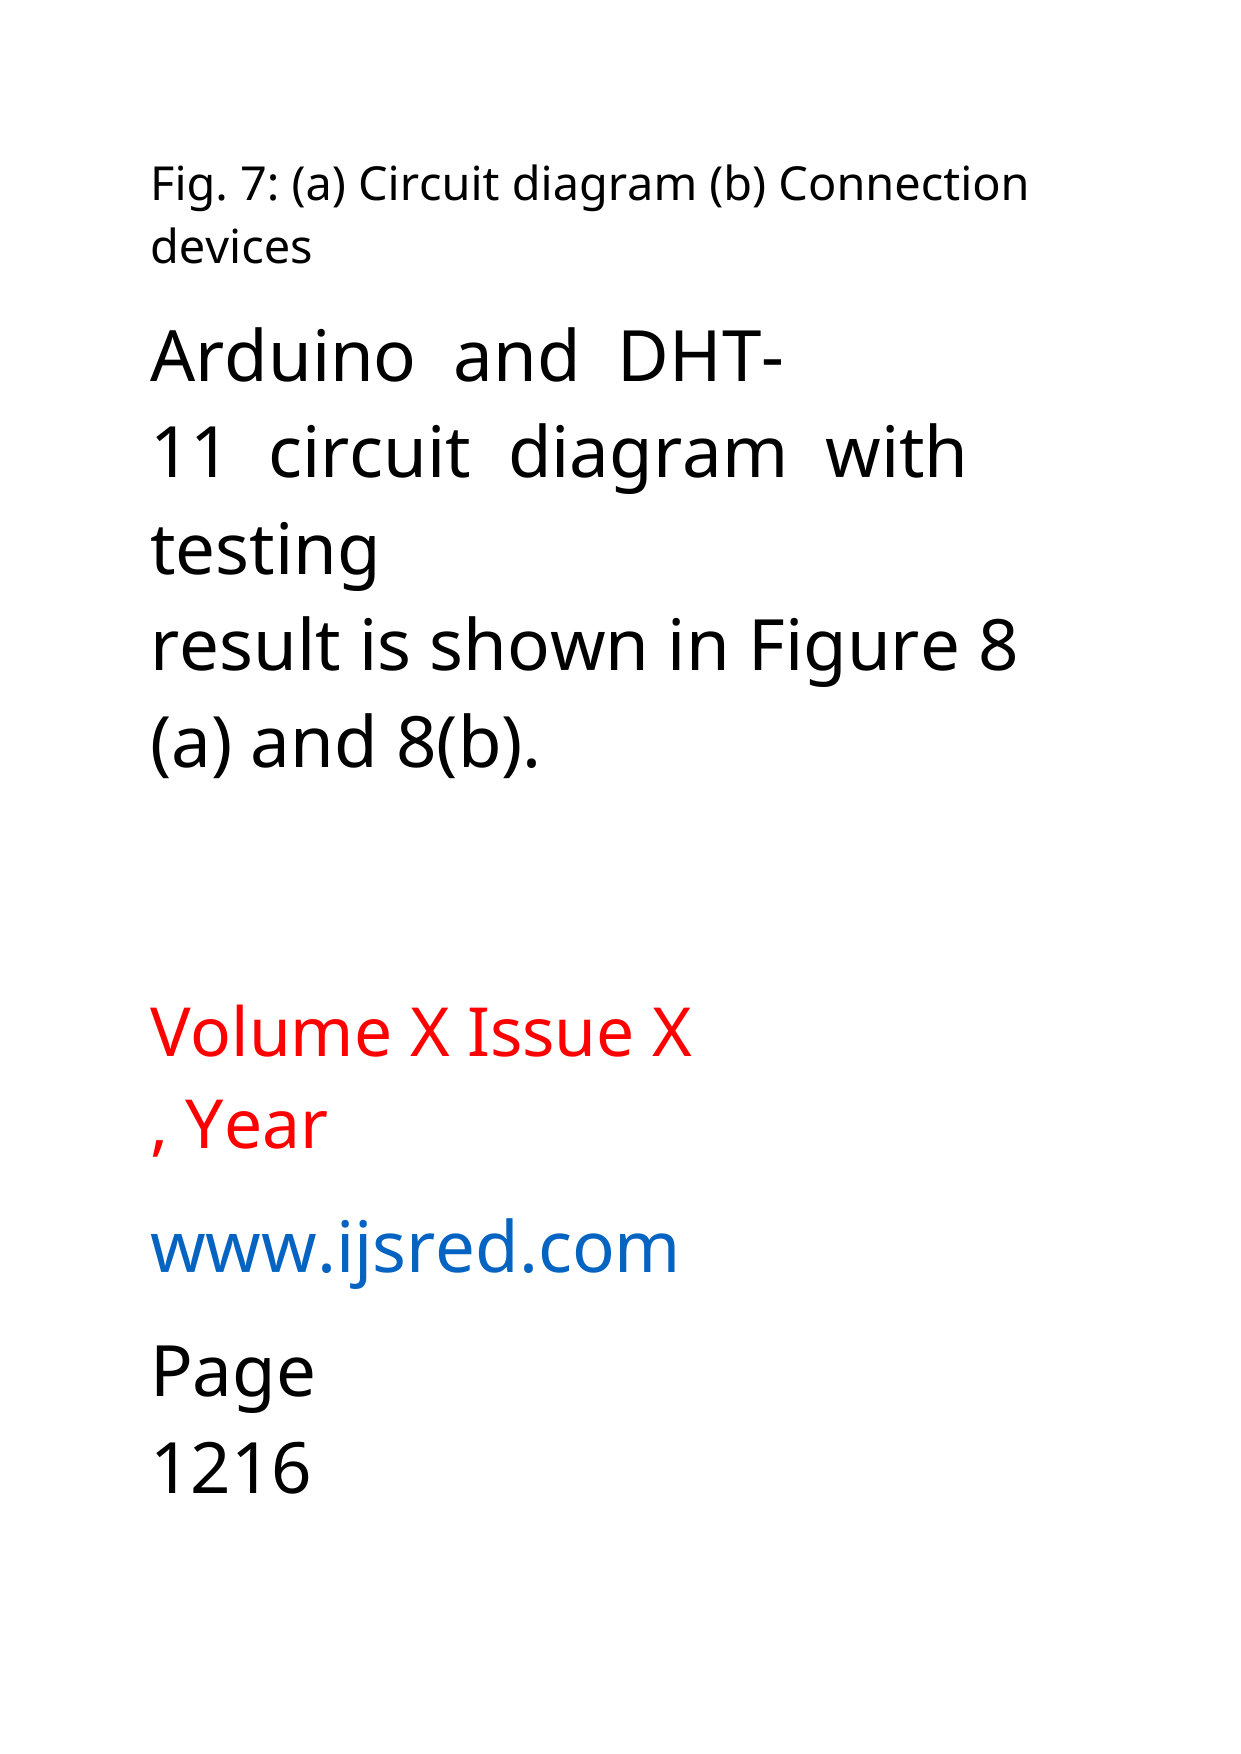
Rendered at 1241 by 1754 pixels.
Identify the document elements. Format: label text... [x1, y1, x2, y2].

text 1216 [150, 1417, 1090, 1514]
text result is shown in Figure 8 [150, 595, 1090, 692]
text Arduino and DHT- [150, 306, 1090, 402]
text , Year [150, 1076, 1090, 1168]
text (a) and 8(b). [150, 692, 1090, 788]
text Page [150, 1321, 1090, 1417]
text 11 circuit diagram with testing [150, 402, 1090, 595]
text Fig. 7: (a) Circuit diagram (b) Connection devices [150, 150, 1090, 278]
text www.ijsred.com [150, 1197, 1090, 1293]
text Volume X Issue X [150, 984, 1090, 1076]
